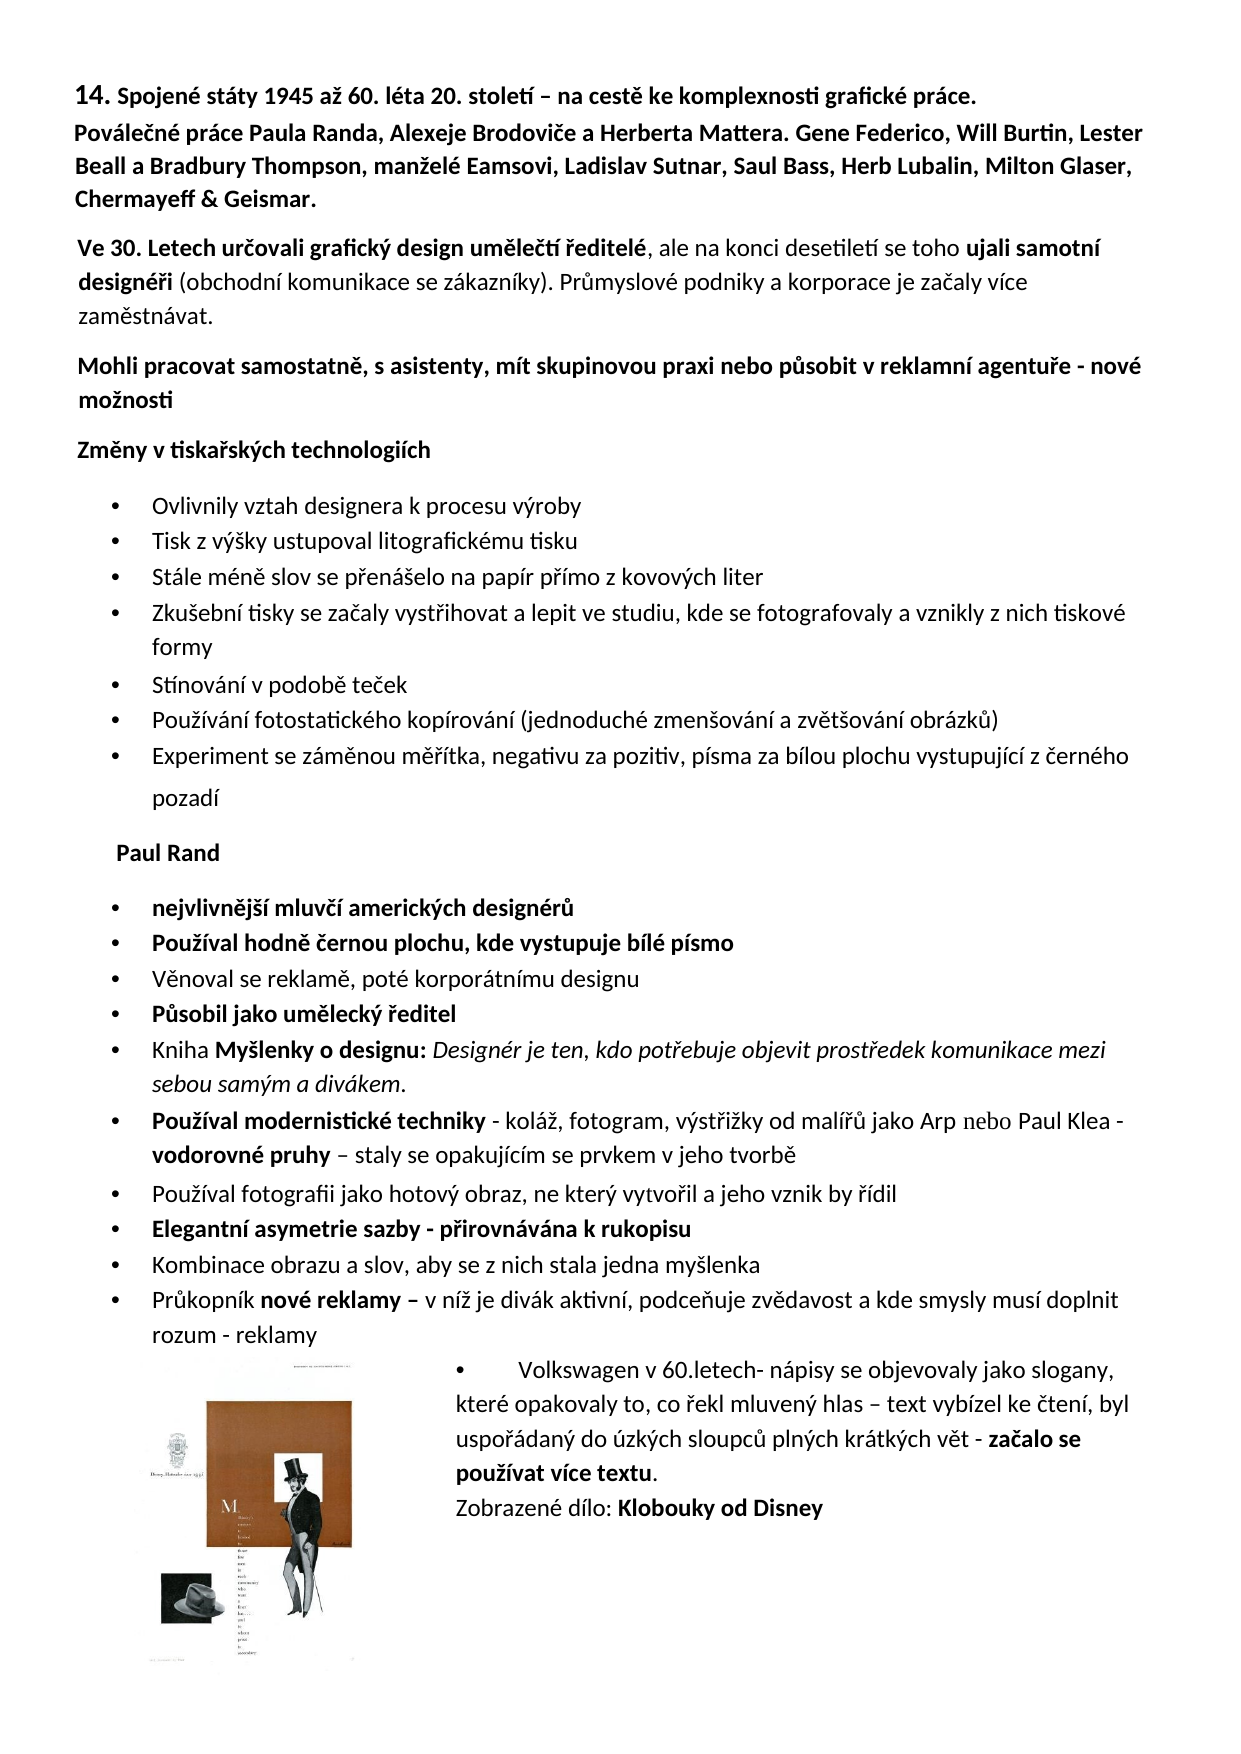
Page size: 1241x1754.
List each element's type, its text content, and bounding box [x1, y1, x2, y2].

picture [134, 1357, 361, 1679]
list Věnoval se reklamě, poté korporátnímu designu [111, 963, 1166, 993]
list Používal hodně černou plochu, kde vystupuje bílé písmo [111, 927, 1166, 958]
list Průkopník nové reklamy – v níž je divák aktivní, podceňuje zvědavost a kde smysly musí doplnit rozum - reklamy [111, 1285, 1166, 1349]
text Zobrazené dílo: Klobouky od Disney [361, 1493, 1166, 1523]
list Stále méně slov se přenášelo na papír přímo z kovových liter [111, 561, 1166, 592]
list Elegantní asymetrie sazby - přirovnávána k rukopisu [111, 1213, 1166, 1244]
text Ve 30. Letech určovali grafický design umělečtí ředitelé, ale na konci desetiletí se toho ujali samotní designéři (obchodní komunikace se zákazníky). Průmyslové podniky a korporace je začaly více zaměstnávat. [77, 232, 1166, 331]
list nejvlivnější mluvčí amerických designérů [111, 892, 1166, 922]
list Stínování v podobě teček [111, 669, 1166, 699]
text Paul Rand [111, 837, 1166, 867]
list Používal modernistické techniky - koláž, fotogram, výstřižky od malířů jako Arp nebo Paul Klea - vodorovné pruhy – staly se opakujícím se prvkem v jeho tvorbě [111, 1105, 1166, 1170]
text Poválečné práce Paula Randa, Alexeje Brodoviče a Herberta Mattera. Gene Federico, Will Burtin, Lester Beall a Bradbury Thompson, manželé Eamsovi, Ladislav Sutnar, Saul Bass, Herb Lubalin, Milton Glaser, Chermayeff & Geismar. [74, 117, 1166, 213]
list Používal fotografii jako hotový obraz, ne který vytvořil a jeho vznik by řídil [111, 1178, 1166, 1208]
list Působil jako umělecký ředitel [111, 998, 1166, 1029]
list Ovlivnily vztah designera k procesu výroby [111, 490, 1166, 520]
text Mohli pracovat samostatně, s asistenty, mít skupinovou praxi nebo působit v reklamní agentuře - nové možnosti [77, 350, 1166, 415]
list Kombinace obrazu a slov, aby se z nich stala jedna myšlenka [111, 1249, 1166, 1279]
list Kniha Myšlenky o designu: Designér je ten, kdo potřebuje objevit prostředek komunikace mezi sebou samým a divákem. [111, 1034, 1166, 1098]
list Volkswagen v 60.letech- nápisy se objevovaly jako slogany, které opakovaly to, co řekl mluvený hlas – text vybízel ke čtení, byl uspořádaný do úzkých sloupců plných krátkých vět - začalo se používat více textu. [152, 1354, 1166, 1487]
list Zkušební tisky se začaly vystřihovat a lepit ve studiu, kde se fotografovaly a vznikly z nich tiskové formy [111, 597, 1166, 661]
text 14. Spojené státy 1945 až 60. léta 20. století – na cestě ke komplexnosti grafické práce. [74, 76, 1166, 112]
text Změny v tiskařských technologiích [77, 434, 1166, 465]
list Používání fotostatického kopírování (jednoduché zmenšování a zvětšování obrázků) [111, 704, 1166, 735]
list Tisk z výšky ustupoval litografickému tisku [111, 526, 1166, 556]
list Experiment se záměnou měřítka, negativu za pozitiv, písma za bílou plochu vystupující z černého pozadí [111, 740, 1166, 812]
